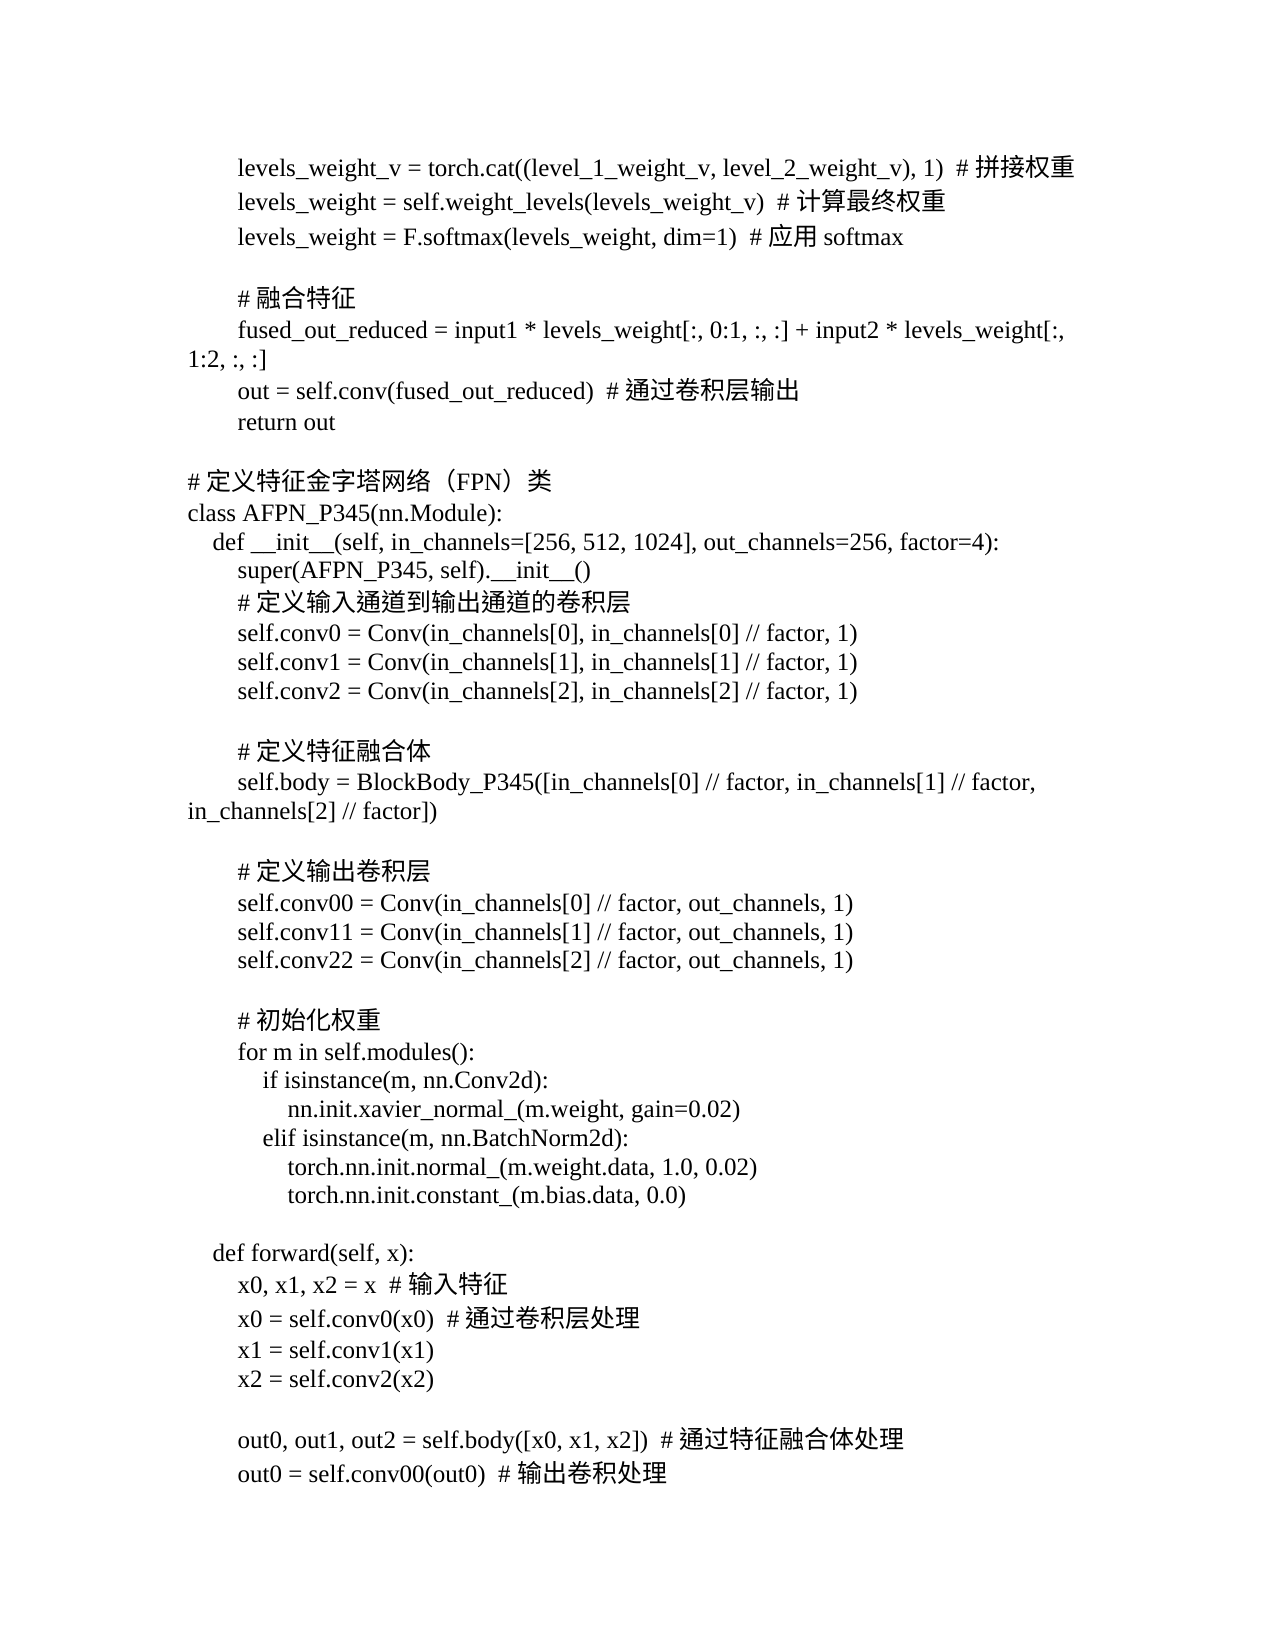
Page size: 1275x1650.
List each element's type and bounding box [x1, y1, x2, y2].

text [187, 150, 1087, 1489]
